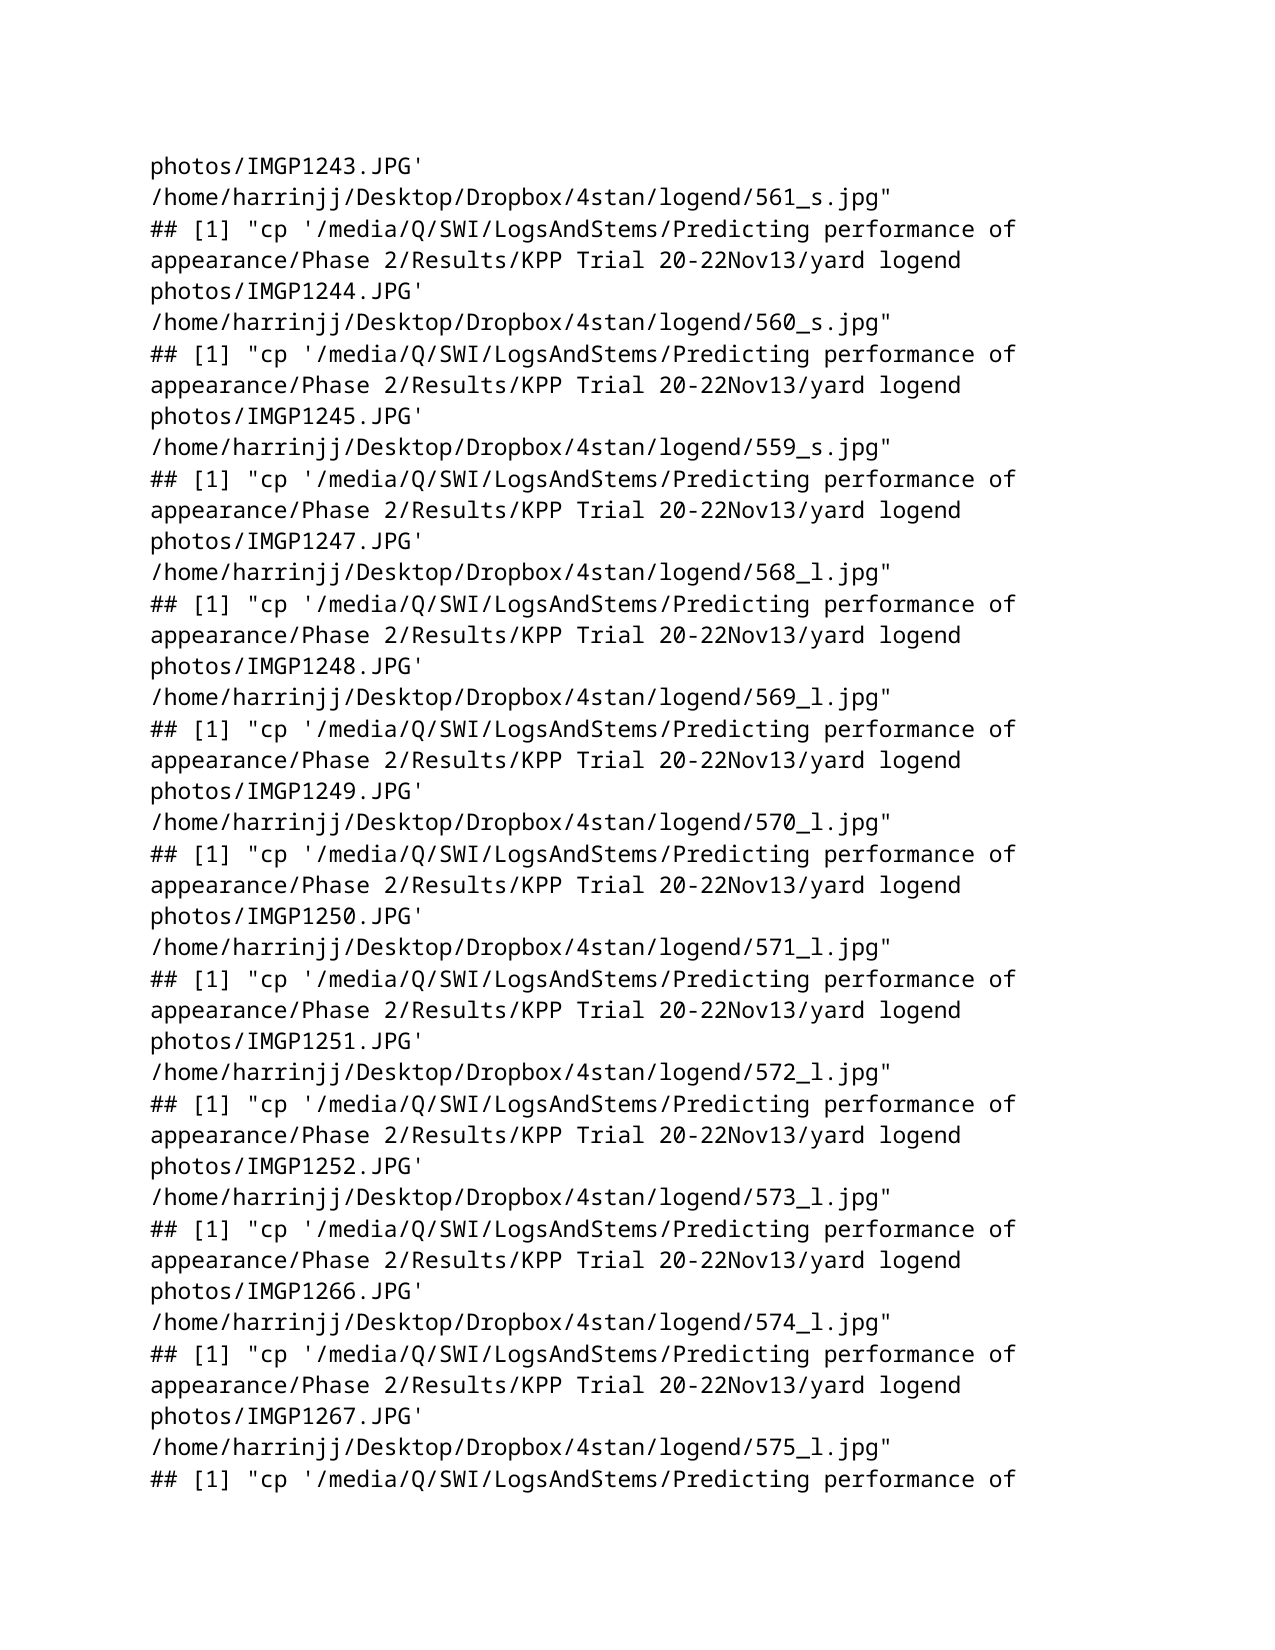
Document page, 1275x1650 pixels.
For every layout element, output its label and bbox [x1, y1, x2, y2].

text [150, 150, 1125, 1494]
